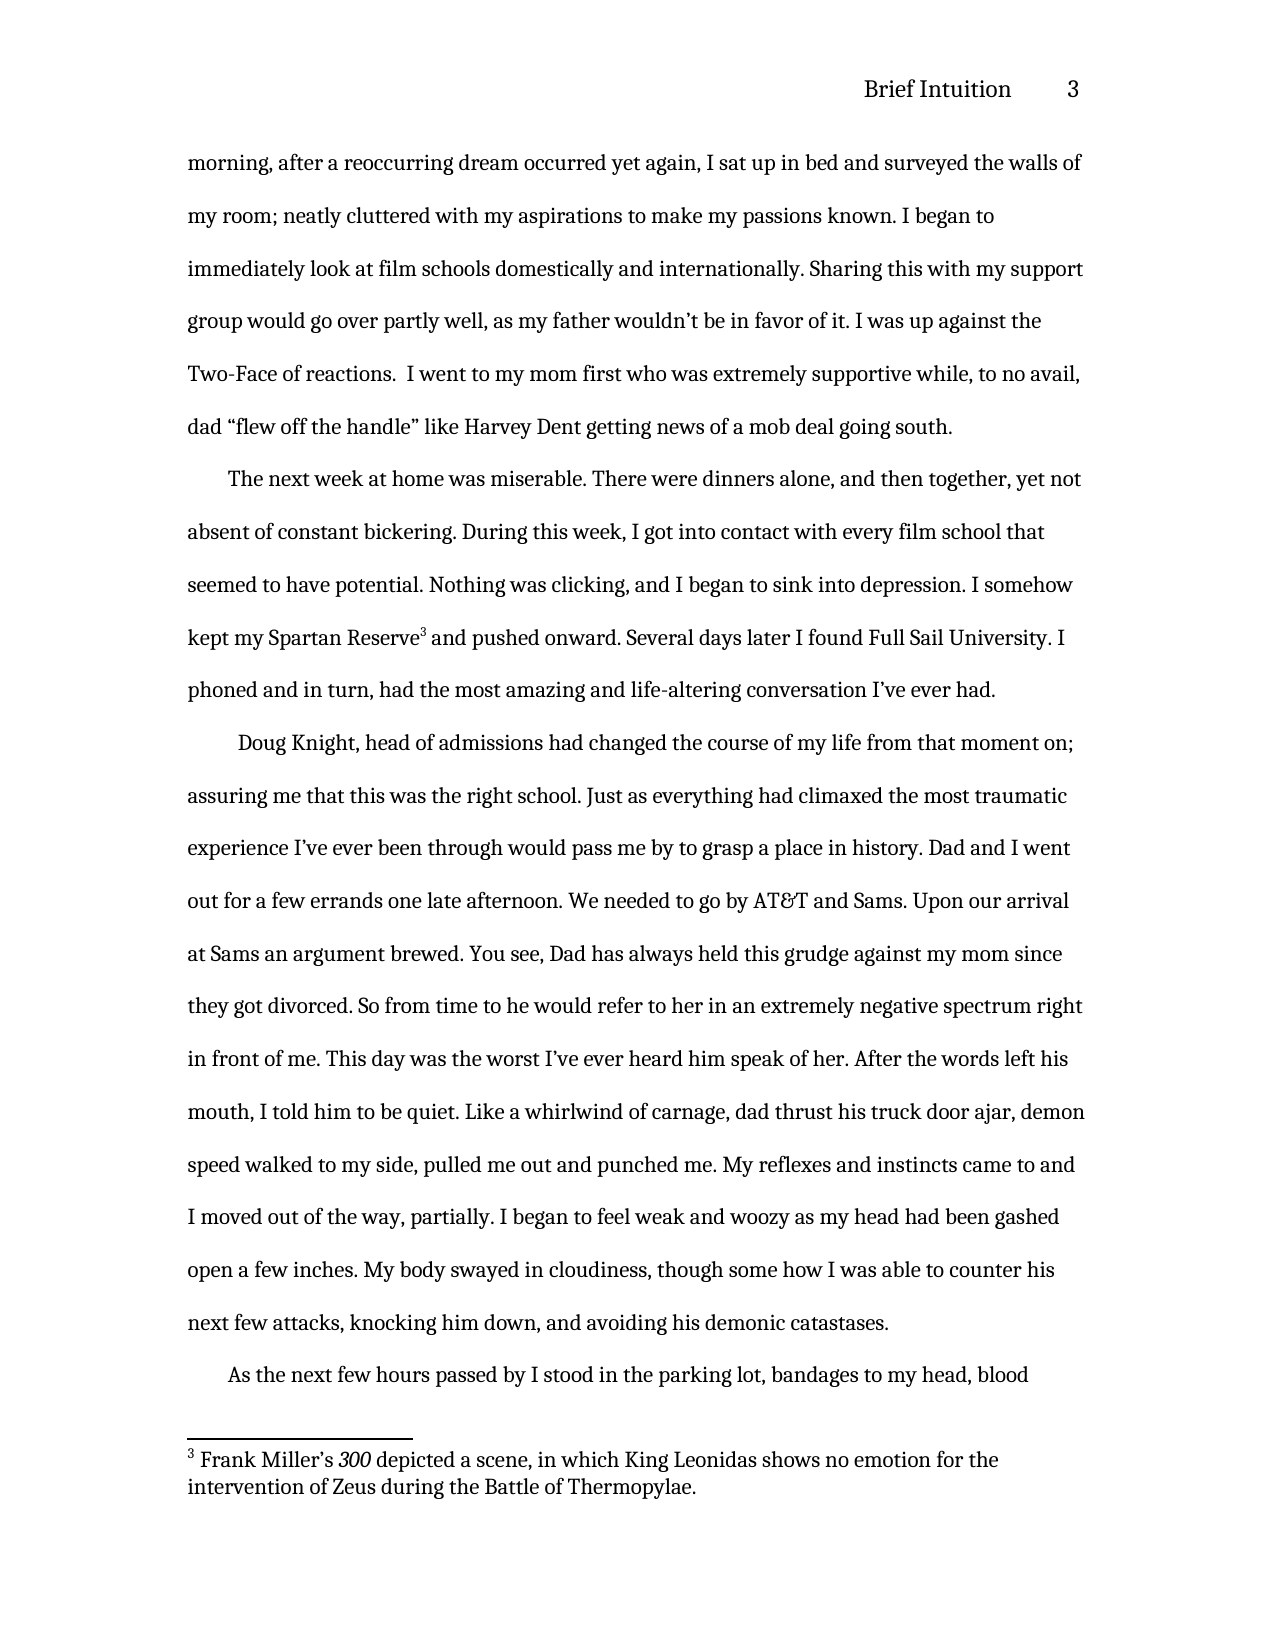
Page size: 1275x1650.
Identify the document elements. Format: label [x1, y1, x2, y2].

text [187, 150, 1087, 1389]
